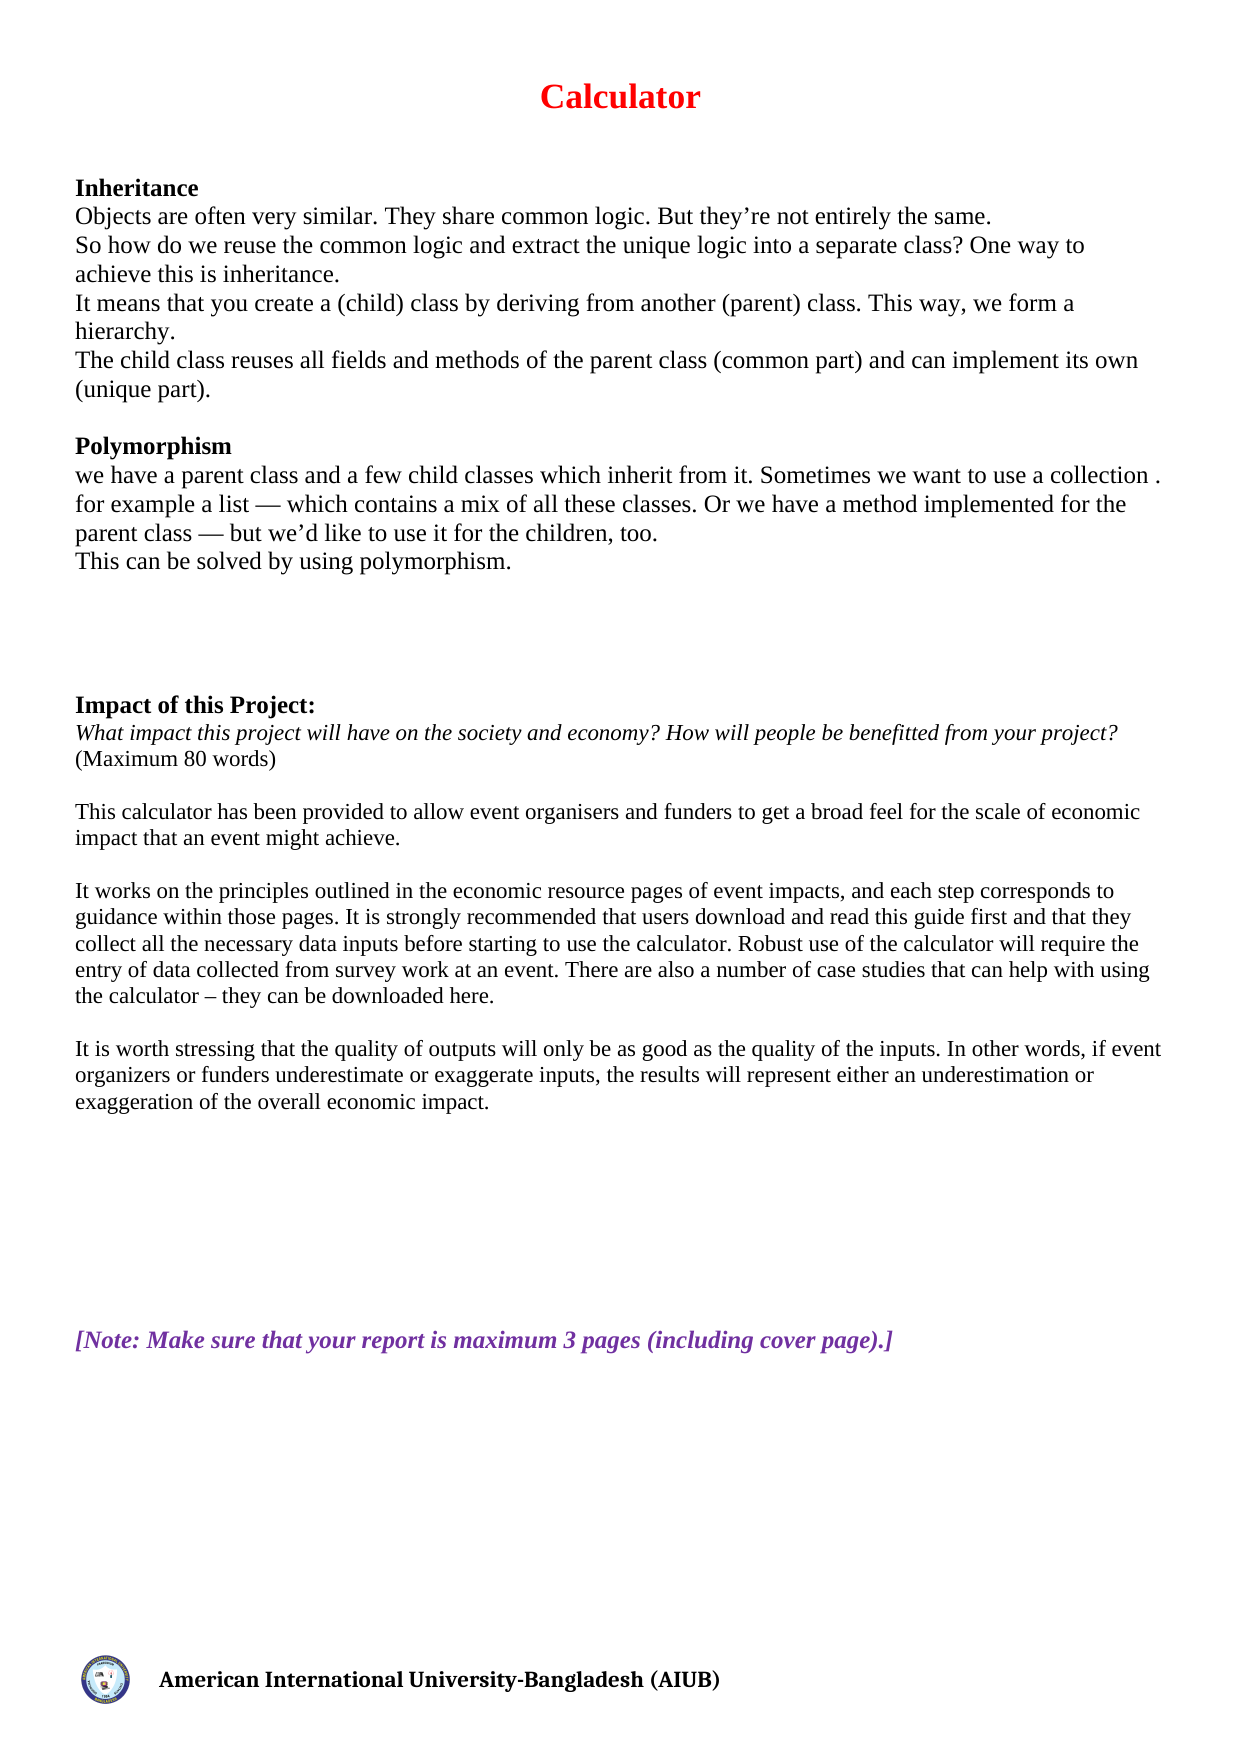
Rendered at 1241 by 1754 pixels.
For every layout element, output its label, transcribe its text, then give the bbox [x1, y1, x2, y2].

text (Maximum 80 words) [75, 745, 1165, 772]
text Inheritance [75, 173, 1165, 201]
text It means that you create a (child) class by deriving from another (parent) class. This way, we form a hierarchy. [75, 288, 1165, 345]
picture [81, 1654, 131, 1705]
text Impact of this Project: [75, 690, 1165, 719]
text Polymorphism [75, 431, 1165, 460]
text What impact this project will have on the society and economy? How will people be benefitted from your project? [75, 719, 1165, 745]
text [Note: Make sure that your report is maximum 3 pages (including cover page).] [75, 1325, 1165, 1354]
text The child class reuses all fields and methods of the parent class (common part) and can implement its own (unique part). [75, 345, 1165, 403]
text we have a parent class and a few child classes which inherit from it. Sometimes we want to use a collection . for example a list — which contains a mix of all these classes. Or we have a method implemented for the parent class — but we’d like to use it for the children, too. [75, 460, 1165, 546]
text It works on the principles outlined in the economic resource pages of event impacts, and each step corresponds to guidance within those pages. It is strongly recommended that users download and read this guide first and that they collect all the necessary data inputs before starting to use the calculator. Robust use of the calculator will require the entry of data collected from survey work at an event. There are also a number of case studies that can help with using the calculator – they can be downloaded here. [75, 877, 1165, 1009]
text It is worth stressing that the quality of outputs will only be as good as the quality of the inputs. In other words, if event organizers or funders underestimate or exaggerate inputs, the results will represent either an underestimation or exaggeration of the overall economic impact. [75, 1035, 1165, 1114]
text This calculator has been provided to allow event organisers and funders to get a broad feel for the scale of economic impact that an event might achieve. [75, 798, 1165, 851]
text This can be solved by using polymorphism. [75, 546, 1165, 575]
text Objects are often very similar. They share common logic. But they’re not entirely the same. [75, 201, 1165, 230]
text So how do we reuse the common logic and extract the unique logic into a separate class? One way to achieve this is inheritance. [75, 230, 1165, 288]
